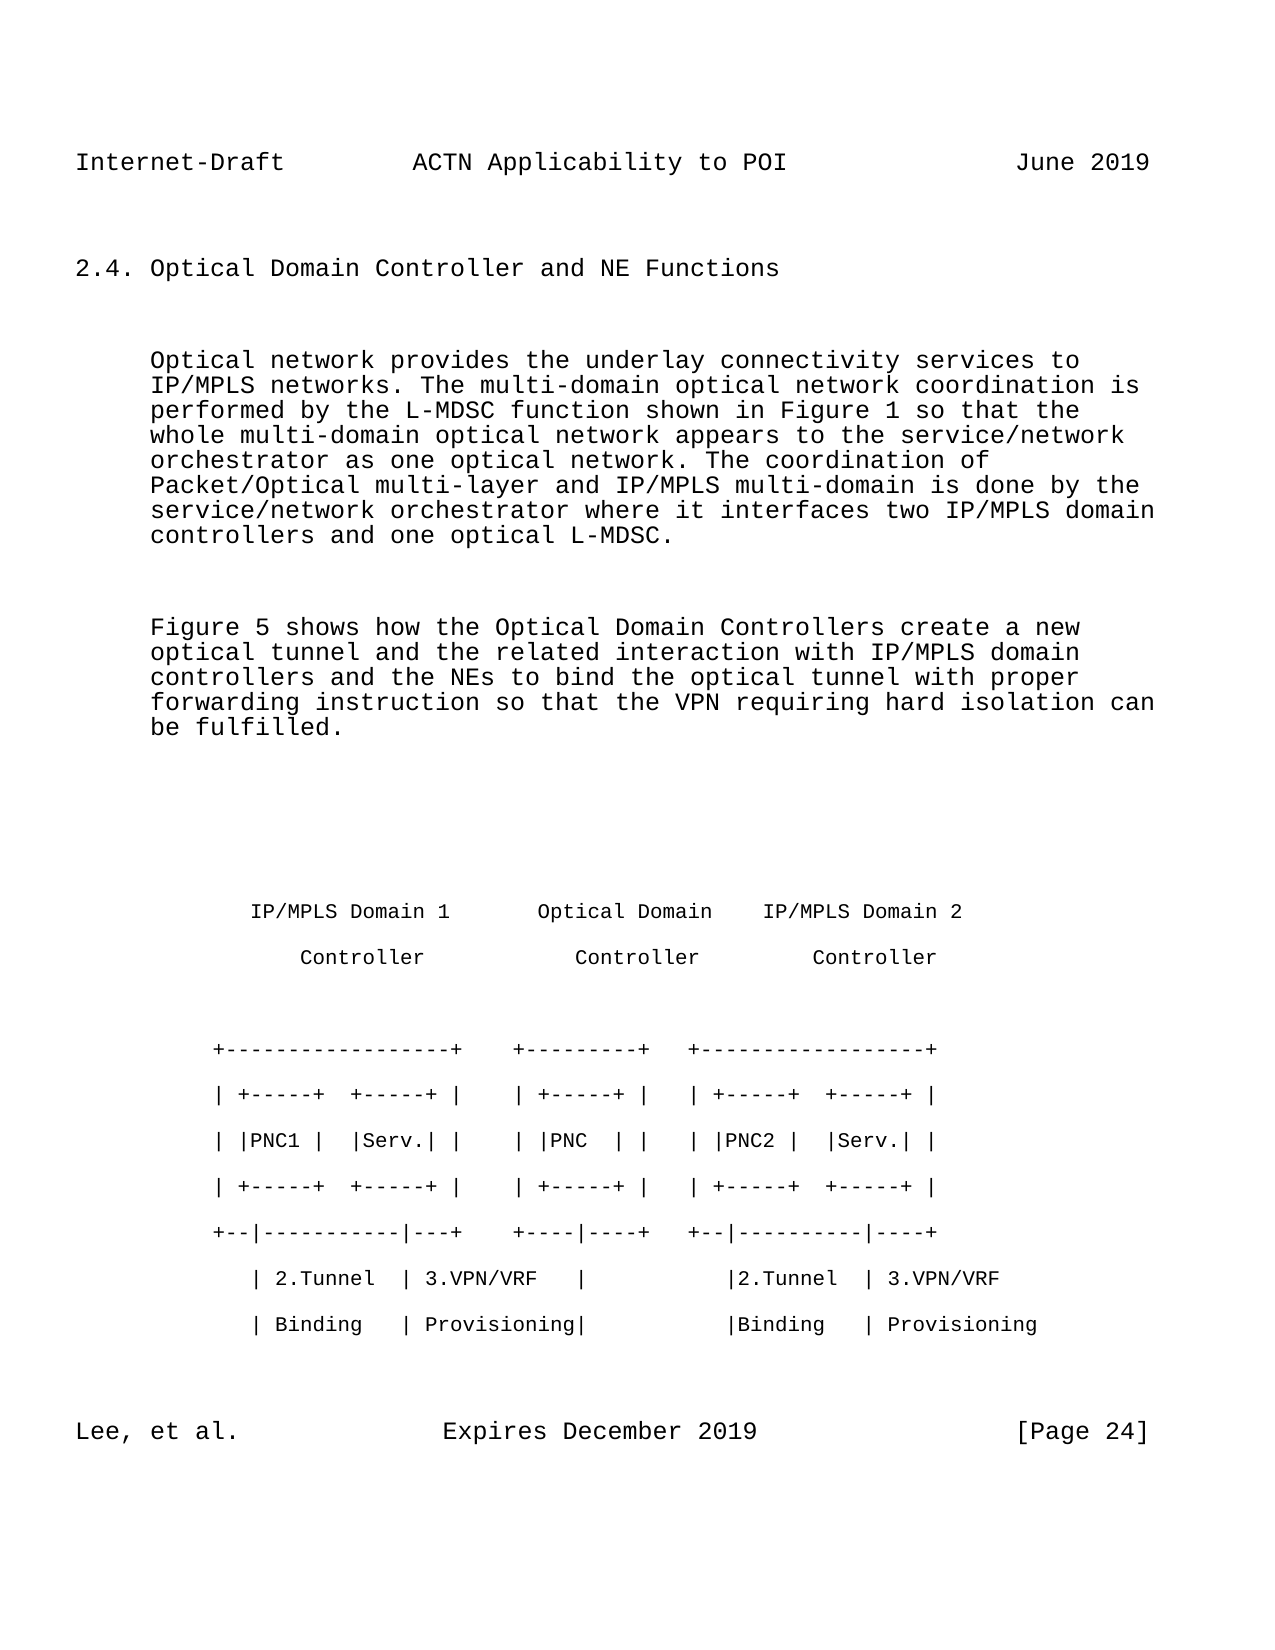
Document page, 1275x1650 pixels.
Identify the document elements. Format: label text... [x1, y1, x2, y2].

text +--|-----------|---+ +----|----+ +--|----------|----+ [150, 1219, 1155, 1244]
text IP/MPLS Domain 1 Optical Domain IP/MPLS Domain 2 [150, 898, 1155, 923]
text Figure 5 shows how the Optical Domain Controllers create a new optical tunnel and the related interaction with IP/MPLS domain controllers and the NEs to bind the optical tunnel with proper forwarding instruction so that the VPN requiring hard isolation can be fulfilled. [150, 615, 1155, 740]
text | |PNC1 | |Serv.| | | |PNC | | | |PNC2 | |Serv.| | [150, 1128, 1155, 1153]
text +------------------+ +---------+ +------------------+ [150, 1036, 1155, 1061]
subtitle Optical Domain Controller and NE Functions [75, 257, 1155, 282]
text | +-----+ +-----+ | | +-----+ | | +-----+ +-----+ | [150, 1082, 1155, 1107]
text Controller Controller Controller [150, 944, 1155, 969]
text Optical network provides the underlay connectivity services to IP/MPLS networks. The multi-domain optical network coordination is performed by the L-MDSC function shown in Figure 1 so that the whole multi-domain optical network appears to the service/network orchestrator as one optical network. The coordination of Packet/Optical multi-layer and IP/MPLS multi-domain is done by the service/network orchestrator where it interfaces two IP/MPLS domain controllers and one optical L-MDSC. [150, 348, 1155, 548]
text | +-----+ +-----+ | | +-----+ | | +-----+ +-----+ | [150, 1173, 1155, 1198]
text | 2.Tunnel | 3.VPN/VRF | |2.Tunnel | 3.VPN/VRF [150, 1265, 1155, 1290]
text | Binding | Provisioning| |Binding | Provisioning [150, 1311, 1155, 1336]
